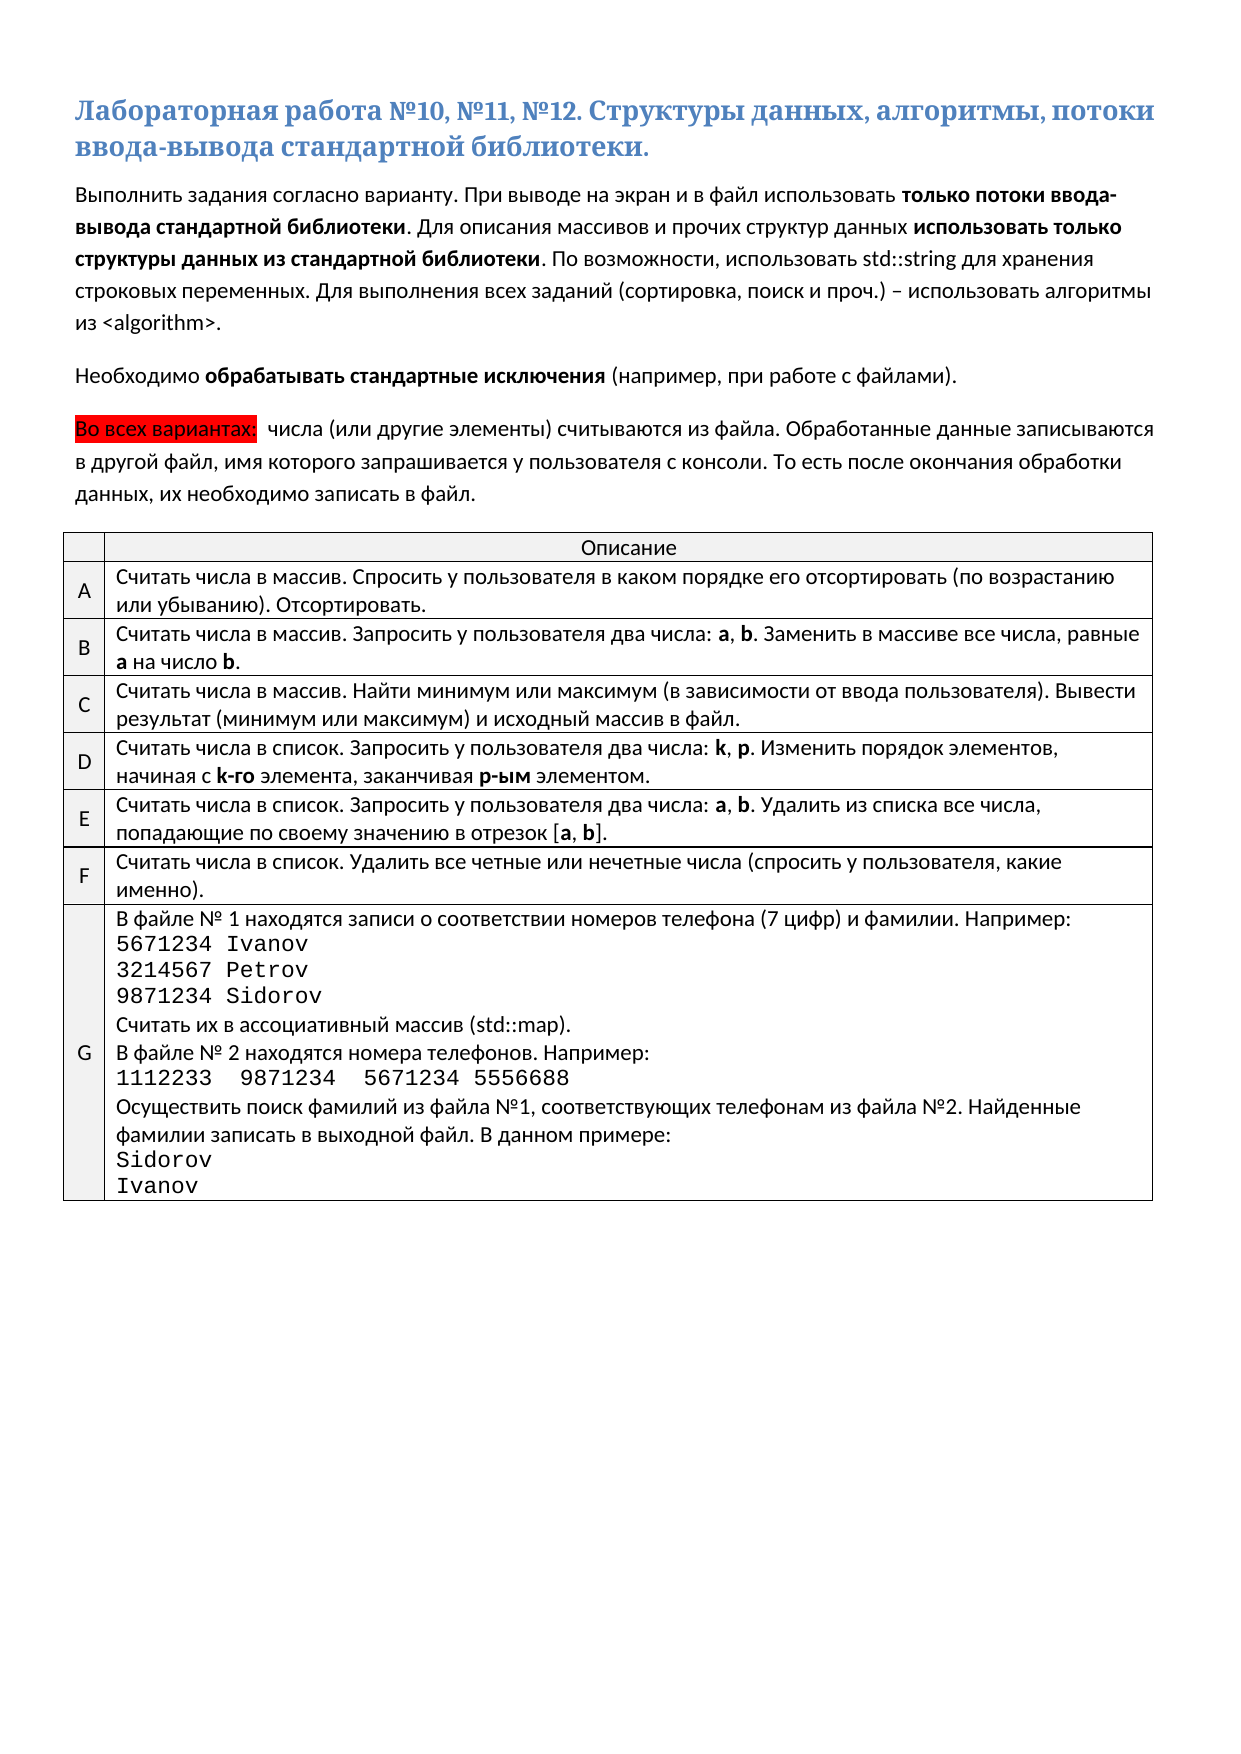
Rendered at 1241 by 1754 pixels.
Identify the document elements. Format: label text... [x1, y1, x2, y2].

table_cell Считать числа в массив. Запросить у пользователя два числа: a, b. Заменить в массиве все числа, равные a на число b. [105, 619, 1152, 675]
text Во всех вариантах: числа (или другие элементы) считываются из файла. Обработанные данные записываются в другой файл, имя которого запрашивается у пользователя с консоли. То есть после окончания обработки данных, их необходимо записать в файл. [75, 414, 1165, 507]
table_cell Считать числа в массив. Спросить у пользователя в каком порядке его отсортировать (по возрастанию или убыванию). Отсортировать. [105, 562, 1152, 618]
text Выполнить задания согласно варианту. При выводе на экран и в файл использовать только потоки ввода-вывода стандартной библиотеки. Для описания массивов и прочих структур данных использовать только структуры данных из стандартной библиотеки. По возможности, использовать std::string для хранения строковых переменных. Для выполнения всех заданий (сортировка, поиск и проч.) – использовать алгоритмы из <algorithm>. [75, 180, 1165, 337]
table_cell E [64, 790, 104, 846]
text Необходимо обрабатывать стандартные исключения (например, при работе с файлами). [75, 362, 1165, 389]
table_cell Считать числа в массив. Найти минимум или максимум (в зависимости от ввода пользователя). Вывести результат (минимум или максимум) и исходный массив в файл. [105, 676, 1152, 732]
table_cell F [64, 848, 104, 903]
table_cell D [64, 733, 104, 789]
table_cell В файле № 1 находятся записи о соответствии номеров телефона (7 цифр) и фамилии. Например: 5671234 Ivanov 3214567 Petrov 9871234 Sidorov Считать их в ассоциативный массив (std::map). В файле № 2 находятся номера телефонов. Например: 1112233 9871234 5671234 5556688 Осуществить поиск фамилий из файла №1, соответствующих телефонам из файла №2. Найденные фамилии записать в выходной файл. В данном примере: Sidorov Ivanov [105, 905, 1152, 1200]
table_cell C [64, 676, 104, 732]
table_cell Считать числа в список. Запросить у пользователя два числа: a, b. Удалить из списка все числа, попадающие по своему значению в отрезок [a, b]. [105, 790, 1152, 846]
table_cell Считать числа в список. Запросить у пользователя два числа: k, p. Изменить порядок элементов, начиная с k-го элемента, заканчивая p-ым элементом. [105, 733, 1152, 789]
table_cell A [64, 562, 104, 618]
table_cell G [64, 905, 104, 1200]
table_cell Считать числа в список. Удалить все четные или нечетные числа (спросить у пользователя, какие именно). [105, 848, 1152, 903]
table_header Описание [105, 533, 1152, 561]
table_cell B [64, 619, 104, 675]
table_header [64, 533, 104, 561]
subtitle Лабораторная работа №10, №11, №12. Структуры данных, алгоритмы, потоки ввода-вывода стандартной библиотеки. [75, 96, 1165, 163]
